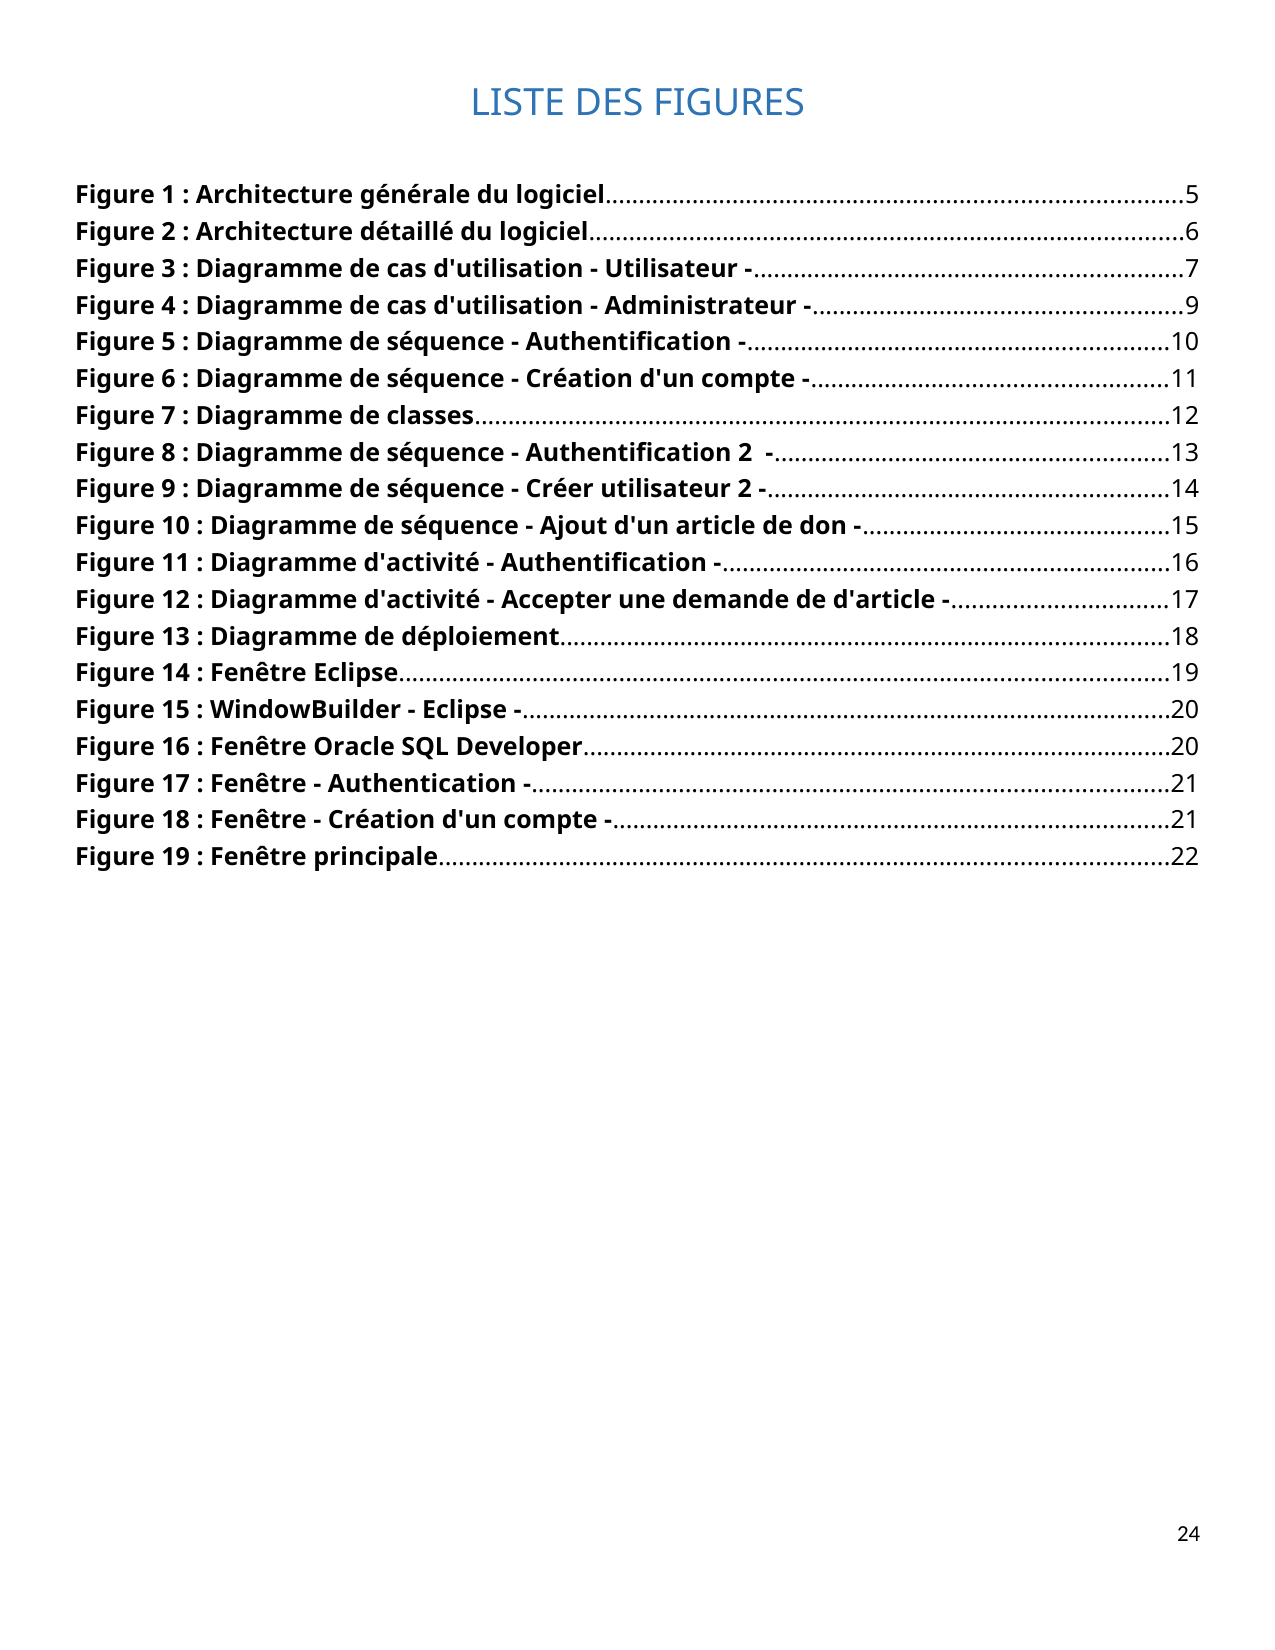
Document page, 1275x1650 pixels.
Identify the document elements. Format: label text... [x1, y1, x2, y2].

text Figure 6 : Diagramme de séquence - Création d'un compte - 11 [75, 361, 1200, 395]
text Figure 14 : Fenêtre Eclipse 19 [75, 655, 1200, 689]
text Figure 7 : Diagramme de classes 12 [75, 398, 1200, 432]
text Figure 17 : Fenêtre - Authentication - 21 [75, 765, 1200, 799]
text Figure 9 : Diagramme de séquence - Créer utilisateur 2 - 14 [75, 471, 1200, 505]
text Figure 10 : Diagramme de séquence - Ajout d'un article de don - 15 [75, 508, 1200, 542]
text Figure 13 : Diagramme de déploiement 18 [75, 618, 1200, 652]
text Figure 19 : Fenêtre principale 22 [75, 839, 1200, 873]
text Figure 5 : Diagramme de séquence - Authentification - 10 [75, 324, 1200, 358]
text Figure 11 : Diagramme d'activité - Authentification - 16 [75, 545, 1200, 579]
text Figure 2 : Architecture détaillé du logiciel 6 [75, 214, 1200, 248]
text Figure 3 : Diagramme de cas d'utilisation - Utilisateur - 7 [75, 251, 1200, 284]
text Figure 15 : WindowBuilder - Eclipse - 20 [75, 692, 1200, 726]
text Figure 1 : Architecture générale du logiciel 5 [75, 177, 1200, 211]
text Figure 12 : Diagramme d'activité - Accepter une demande de d'article - 17 [75, 581, 1200, 616]
subtitle LISTE DES FIGURES [75, 75, 1200, 126]
text Figure 8 : Diagramme de séquence - Authentification 2 - 13 [75, 434, 1200, 468]
text Figure 16 : Fenêtre Oracle SQL Developer 20 [75, 728, 1200, 763]
text Figure 4 : Diagramme de cas d'utilisation - Administrateur - 9 [75, 287, 1200, 321]
text Figure 18 : Fenêtre - Création d'un compte - 21 [75, 802, 1200, 836]
